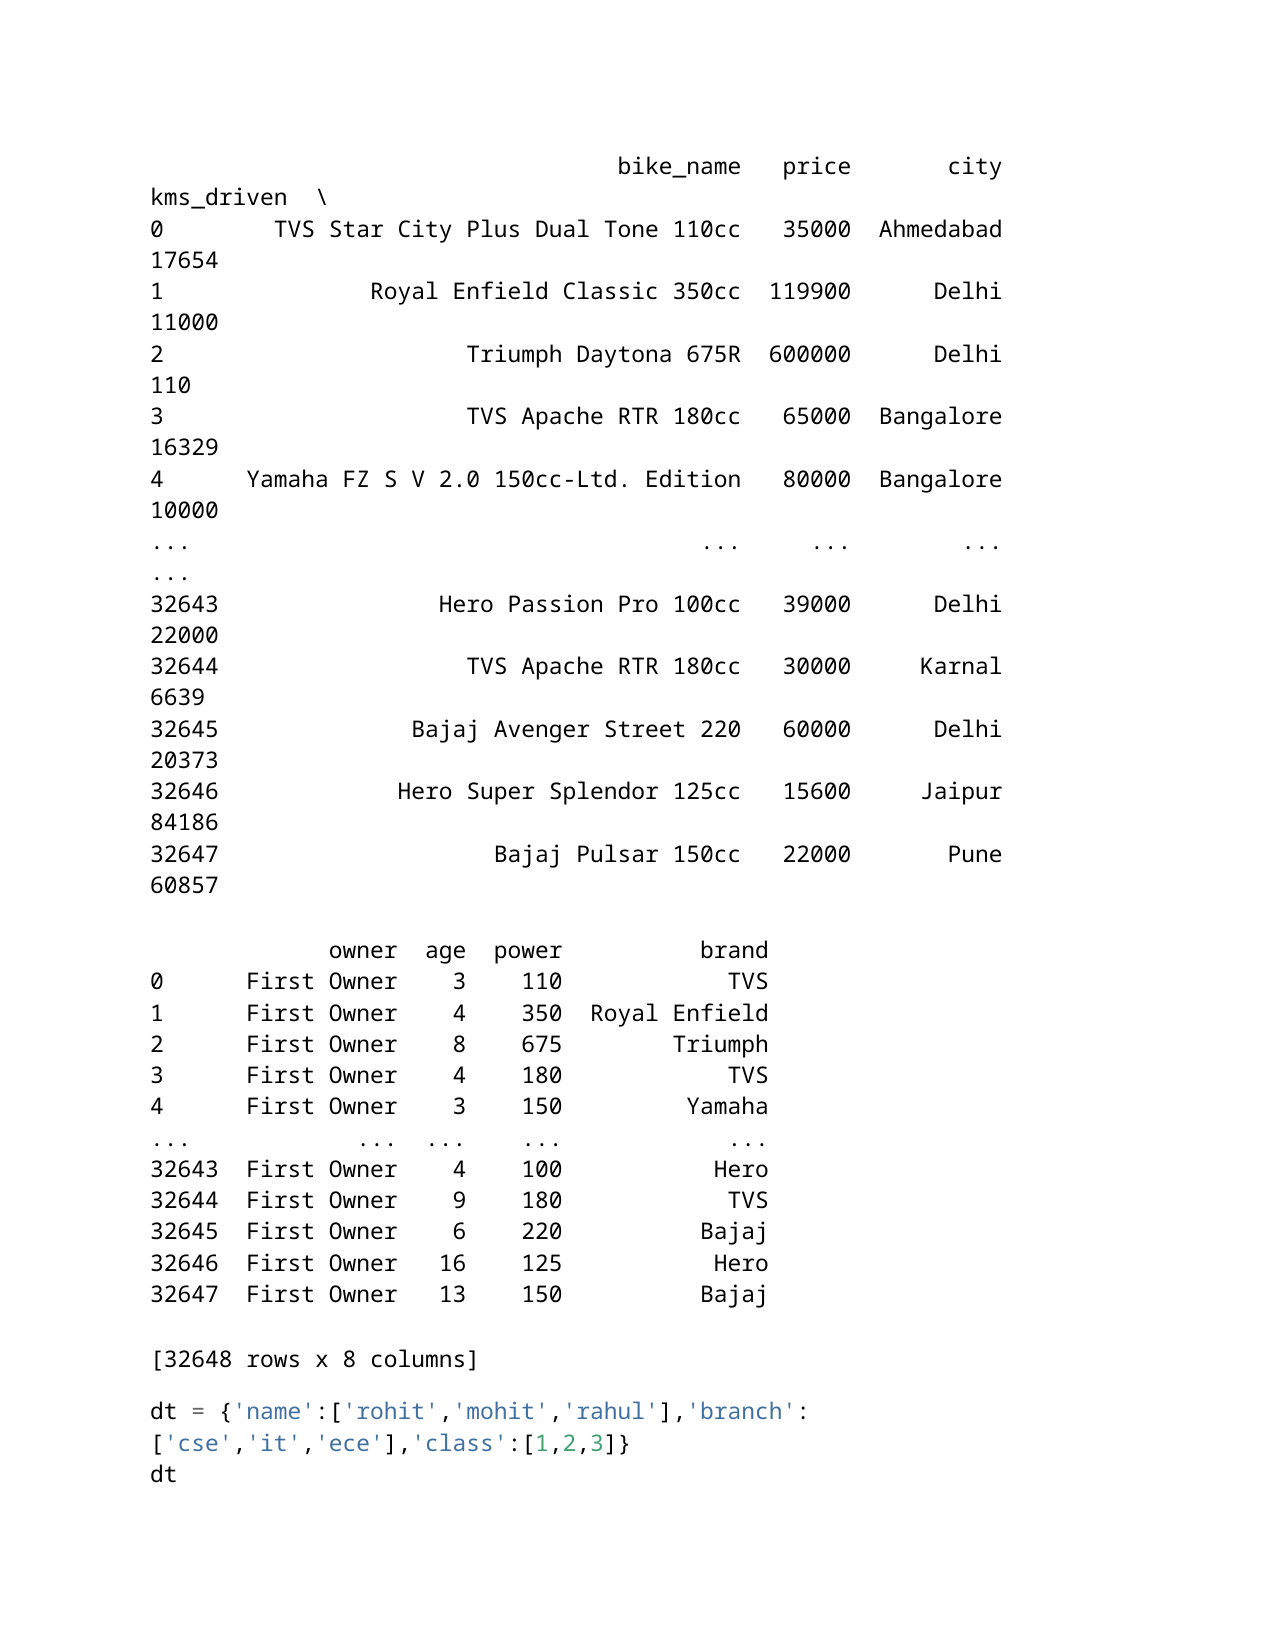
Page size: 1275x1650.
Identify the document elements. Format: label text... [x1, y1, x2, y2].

text dt = {'name':['rohit','mohit','rahul'],'branch':['cse','it','ece'],'class':[1,2,3]} dt [150, 1395, 1125, 1489]
text bike_name price city kms_driven \ 0 TVS Star City Plus Dual Tone 110cc 35000 Ahmedabad 17654 1 Royal Enfield Classic 350cc 119900 Delhi 11000 2 Triumph Daytona 675R 600000 Delhi 110 3 TVS Apache RTR 180cc 65000 Bangalore 16329 4 Yamaha FZ S V 2.0 150cc-Ltd. Edition 80000 Bangalore 10000 ... ... ... ... ... 32643 Hero Passion Pro 100cc 39000 Delhi 22000 32644 TVS Apache RTR 180cc 30000 Karnal 6639 32645 Bajaj Avenger Street 220 60000 Delhi 20373 32646 Hero Super Splendor 125cc 15600 Jaipur 84186 32647 Bajaj Pulsar 150cc 22000 Pune 60857 owner age power brand 0 First Owner 3 110 TVS 1 First Owner 4 350 Royal Enfield 2 First Owner 8 675 Triumph 3 First Owner 4 180 TVS 4 First Owner 3 150 Yamaha ... ... ... ... ... 32643 First Owner 4 100 Hero 32644 First Owner 9 180 TVS 32645 First Owner 6 220 Bajaj 32646 First Owner 16 125 Hero 32647 First Owner 13 150 Bajaj [32648 rows x 8 columns] [150, 150, 1125, 1374]
